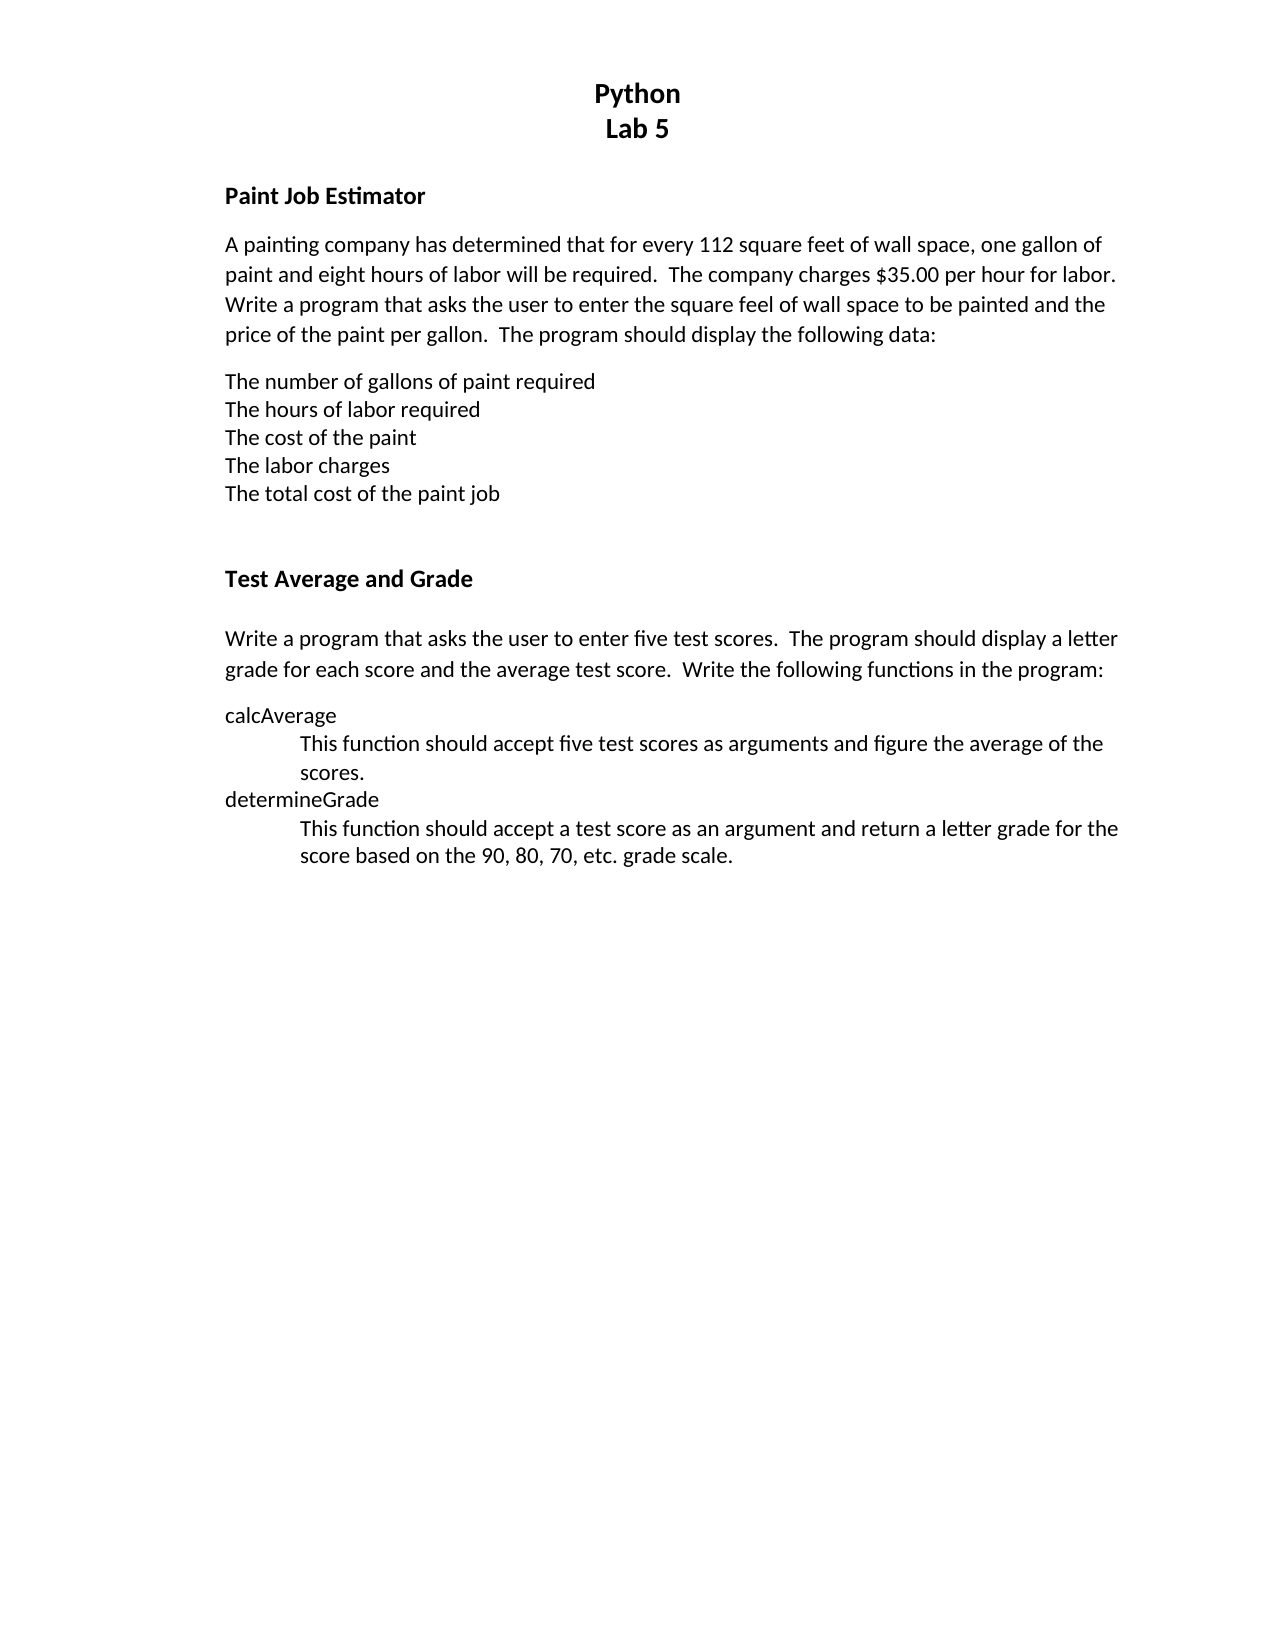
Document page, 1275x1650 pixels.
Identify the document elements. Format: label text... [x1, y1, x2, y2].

text Test Average and Grade [225, 563, 1125, 594]
text The number of gallons of paint required [225, 367, 1125, 395]
text calcAverage [225, 702, 1125, 729]
text determineGrade [225, 786, 1125, 814]
text The labor charges [225, 451, 1125, 479]
text The cost of the paint [225, 423, 1125, 451]
text Write a program that asks the user to enter five test scores. The program should display a letter grade for each score and the average test score. Write the following functions in the program: [225, 624, 1125, 683]
text The total cost of the paint job [225, 479, 1125, 507]
text The hours of labor required [225, 395, 1125, 423]
text A painting company has determined that for every 112 square feet of wall space, one gallon of paint and eight hours of labor will be required. The company charges $35.00 per hour for labor. Write a program that asks the user to enter the square feel of wall space to be painted and the price of the paint per gallon. The program should display the following data: [225, 230, 1125, 348]
text This function should accept five test scores as arguments and figure the average of the scores. [300, 729, 1125, 786]
list Paint Job Estimator [225, 180, 1125, 211]
text This function should accept a test score as an argument and return a letter grade for the score based on the 90, 80, 70, etc. grade scale. [300, 814, 1125, 870]
